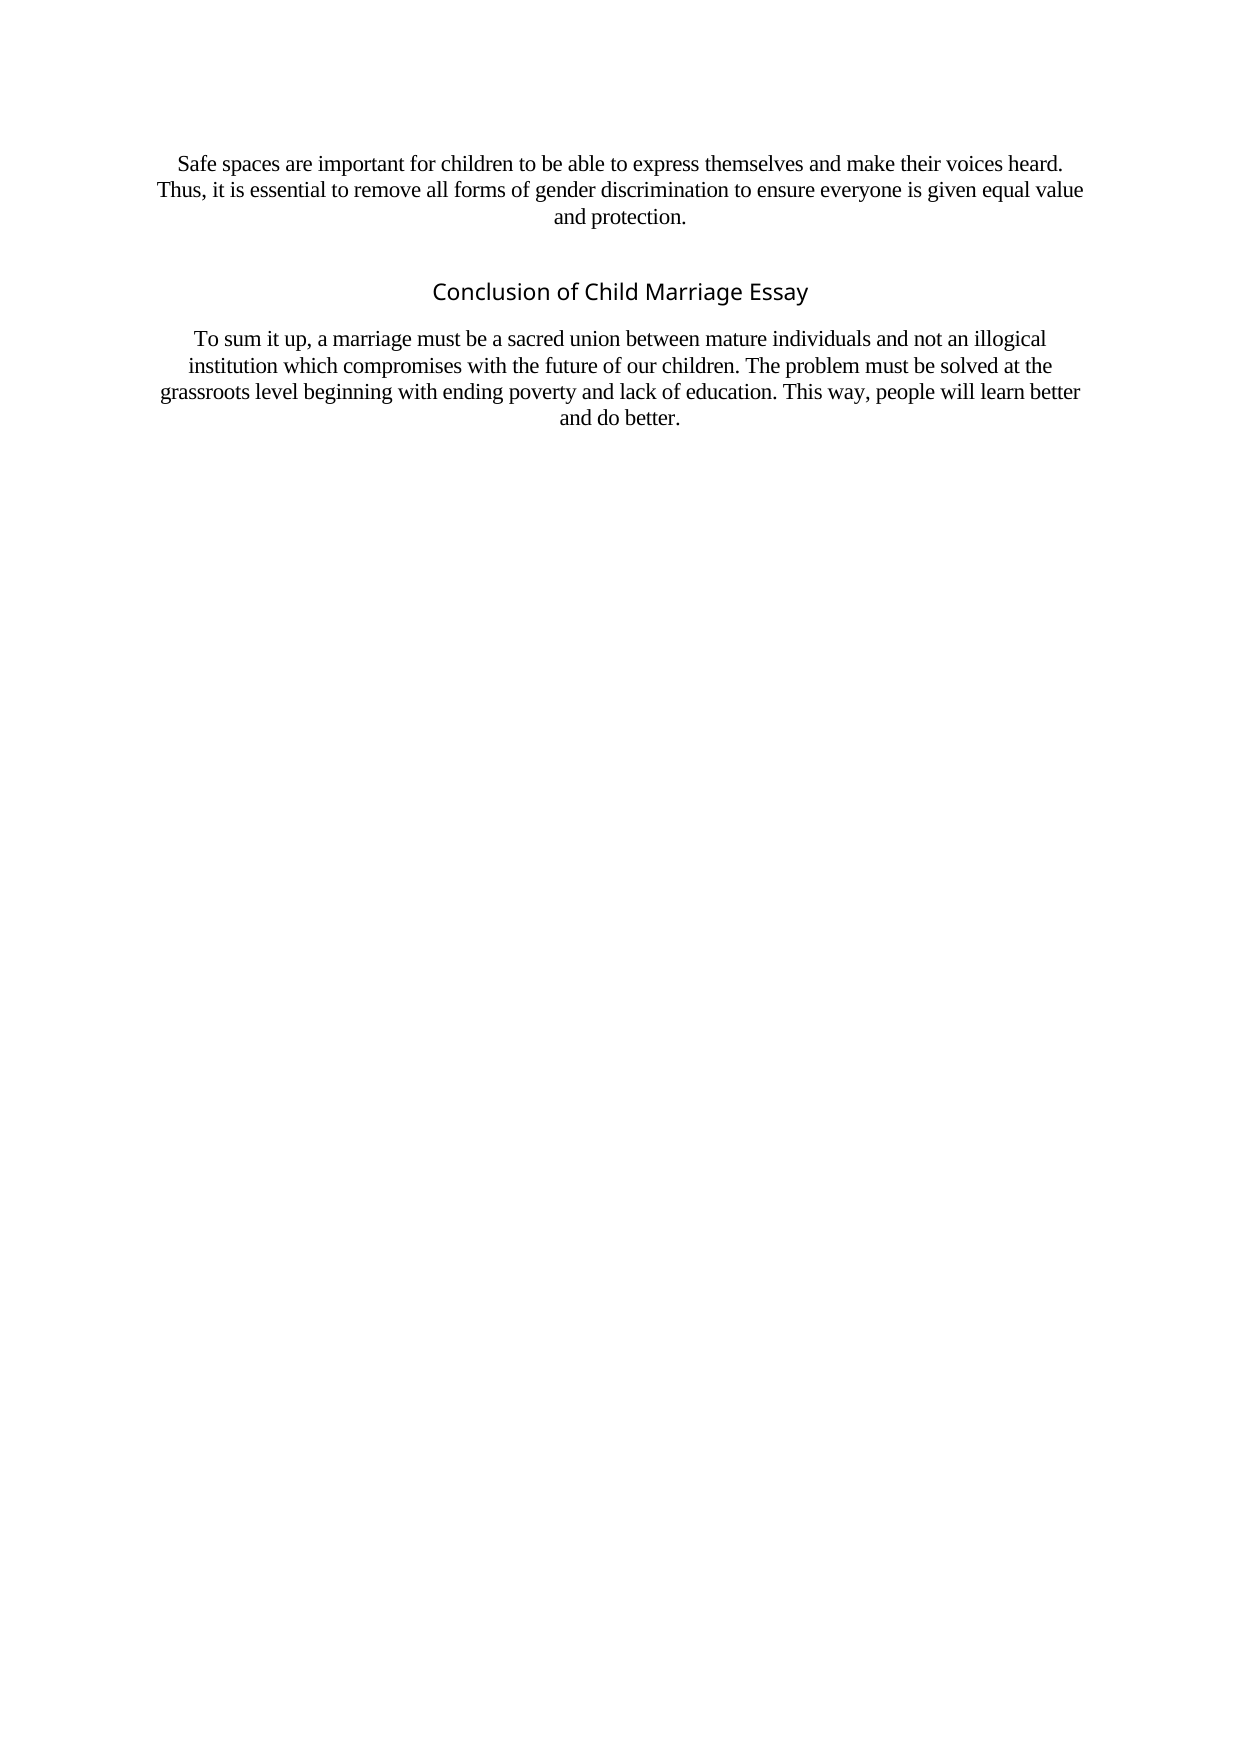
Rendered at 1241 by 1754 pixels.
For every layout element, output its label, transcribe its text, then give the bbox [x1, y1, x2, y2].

text To sum it up, a marriage must be a sacred union between mature individuals and not an illogical institution which compromises with the future of our children. The problem must be solved at the grassroots level beginning with ending poverty and lack of education. This way, people will learn better and do better. [150, 325, 1090, 431]
text Safe spaces are important for children to be able to express themselves and make their voices heard. Thus, it is essential to remove all forms of gender discrimination to ensure everyone is given equal value and protection. [150, 150, 1090, 229]
subtitle Conclusion of Child Marriage Essay [150, 276, 1090, 307]
